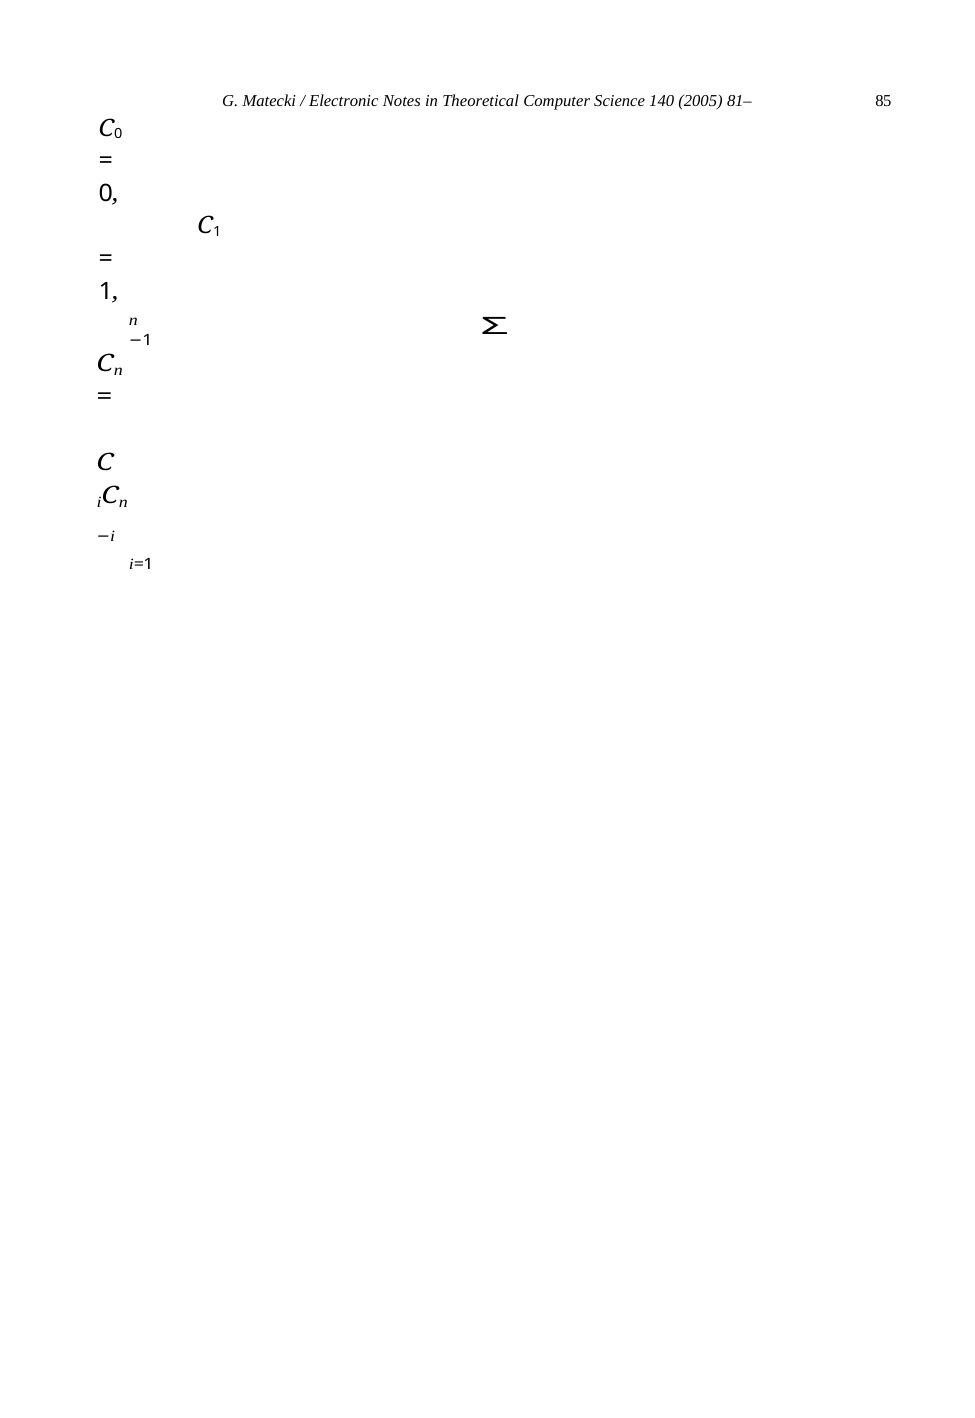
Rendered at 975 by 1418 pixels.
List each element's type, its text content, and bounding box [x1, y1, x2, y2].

text i=1 [128, 553, 157, 574]
text C0 = 0, C1 = 1, [98, 110, 131, 306]
text Cn = CiCn−i [96, 349, 131, 548]
text n−1 [128, 309, 155, 349]
